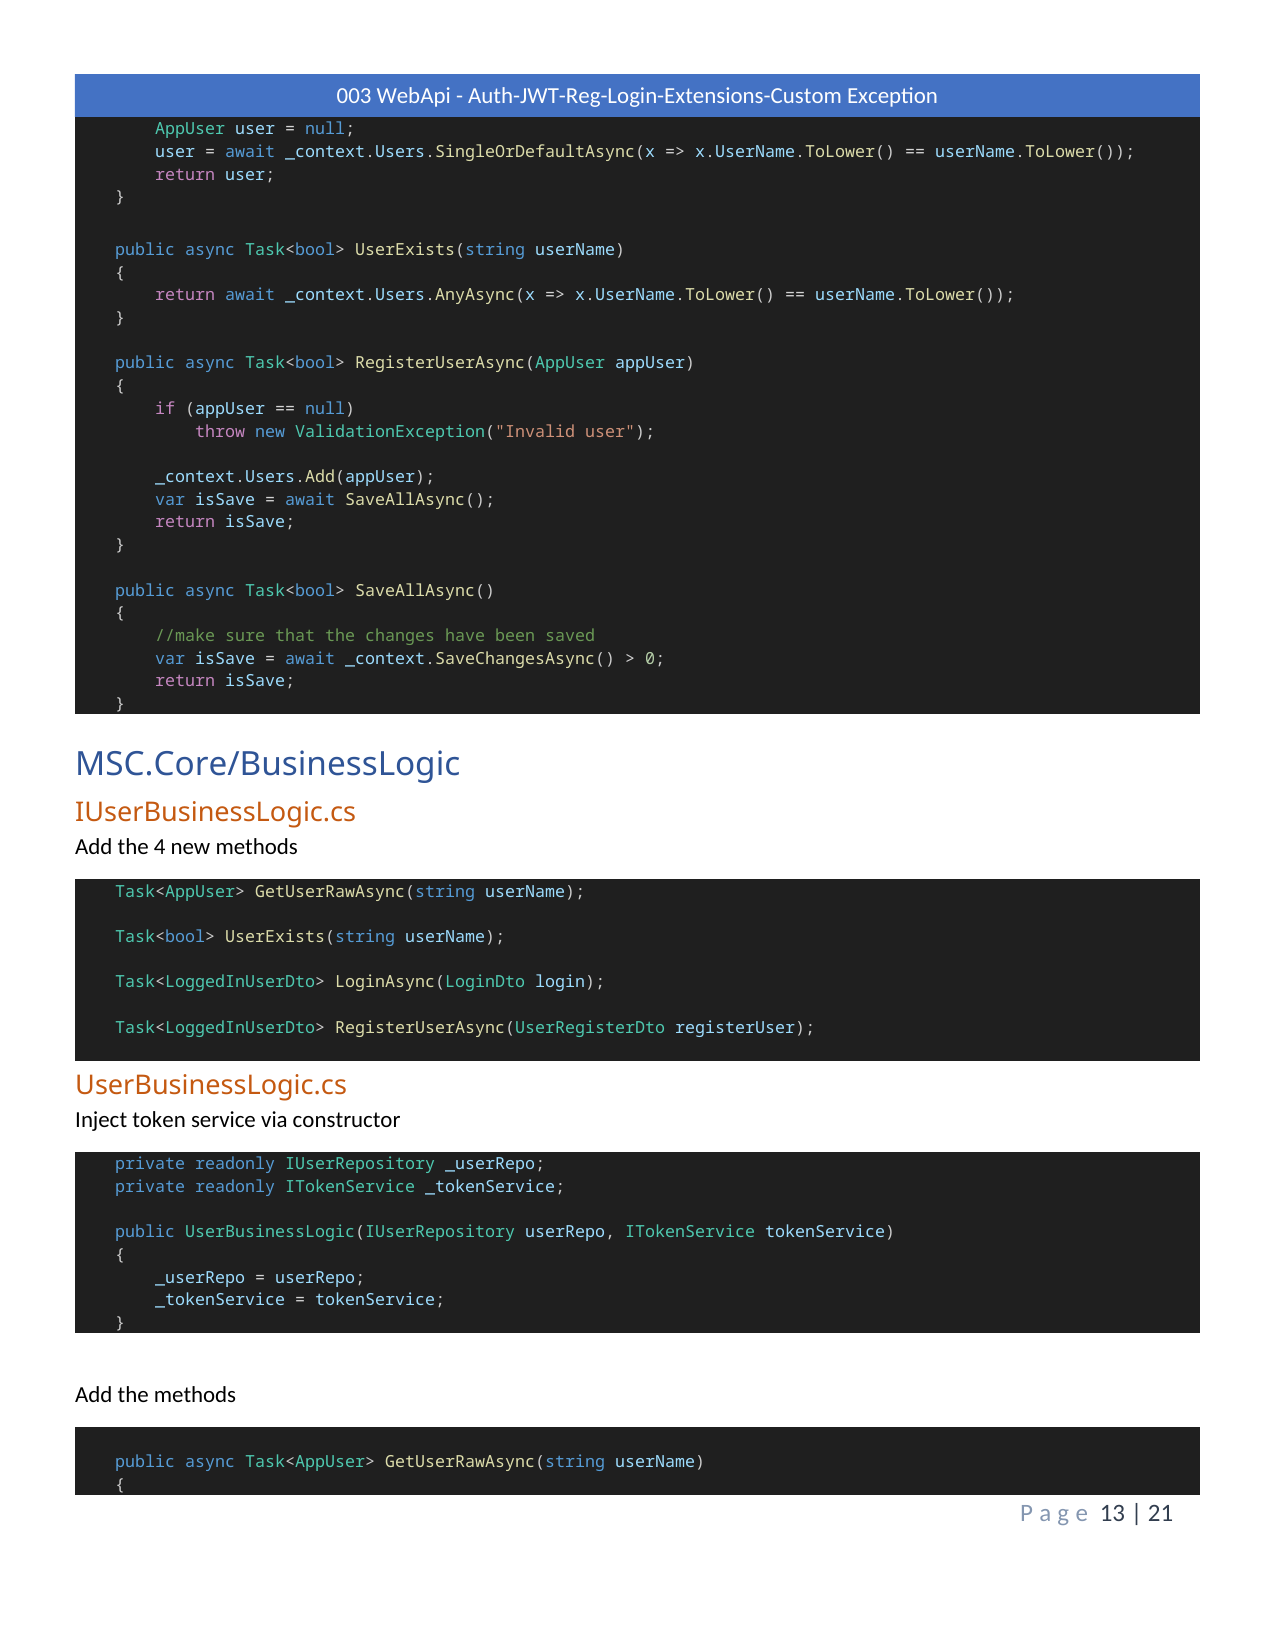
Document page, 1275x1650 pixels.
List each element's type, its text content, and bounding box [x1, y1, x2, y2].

text private readonly IUserRepository _userRepo; [75, 1152, 1200, 1174]
text } [75, 533, 1200, 556]
text public UserBusinessLogic(IUserRepository userRepo, ITokenService tokenService) [75, 1220, 1200, 1243]
text } [75, 306, 1200, 328]
text Task<LoggedInUserDto> RegisterUserAsync(UserRegisterDto registerUser); [75, 1016, 1200, 1038]
text private readonly ITokenService _tokenService; [75, 1174, 1200, 1197]
text Add the 4 new methods [75, 832, 1200, 860]
text { [75, 1473, 1200, 1495]
text user = await _context.Users.SingleOrDefaultAsync(x => x.UserName.ToLower() == userName.ToLower()); [75, 140, 1200, 162]
text _userRepo = userRepo; [75, 1265, 1200, 1288]
text //make sure that the changes have been saved [75, 624, 1200, 646]
text { [75, 601, 1200, 624]
text var isSave = await SaveAllAsync(); [75, 487, 1200, 510]
text public async Task<bool> SaveAllAsync() [75, 578, 1200, 601]
text var isSave = await _context.SaveChangesAsync() > 0; [75, 646, 1200, 669]
text _context.Users.Add(appUser); [75, 465, 1200, 487]
text if (appUser == null) [75, 397, 1200, 419]
subtitle MSC.Core/BusinessLogic [75, 739, 1200, 785]
text throw new ValidationException("Invalid user"); [75, 419, 1200, 442]
text Inject token service via constructor [75, 1105, 1200, 1133]
text Task<bool> UserExists(string userName); [75, 925, 1200, 947]
text } [75, 185, 1200, 208]
text public async Task<bool> UserExists(string userName) [75, 238, 1200, 260]
text { [75, 260, 1200, 283]
text Task<LoggedInUserDto> LoginAsync(LoginDto login); [75, 970, 1200, 993]
text { [75, 374, 1200, 397]
text public async Task<AppUser> GetUserRawAsync(string userName) [75, 1450, 1200, 1473]
text return isSave; [75, 510, 1200, 533]
text return await _context.Users.AnyAsync(x => x.UserName.ToLower() == userName.ToLower()); [75, 283, 1200, 306]
text } [75, 692, 1200, 714]
text Add the methods [75, 1380, 1200, 1408]
subtitle IUserBusinessLogic.cs [75, 793, 1200, 829]
text return user; [75, 162, 1200, 185]
text Task<AppUser> GetUserRawAsync(string userName); [75, 879, 1200, 902]
text { [75, 1243, 1200, 1265]
text _tokenService = tokenService; [75, 1288, 1200, 1311]
text AppUser user = null; [75, 117, 1200, 140]
text return isSave; [75, 669, 1200, 692]
text } [75, 1311, 1200, 1333]
text public async Task<bool> RegisterUserAsync(AppUser appUser) [75, 351, 1200, 374]
subtitle UserBusinessLogic.cs [75, 1065, 1200, 1102]
